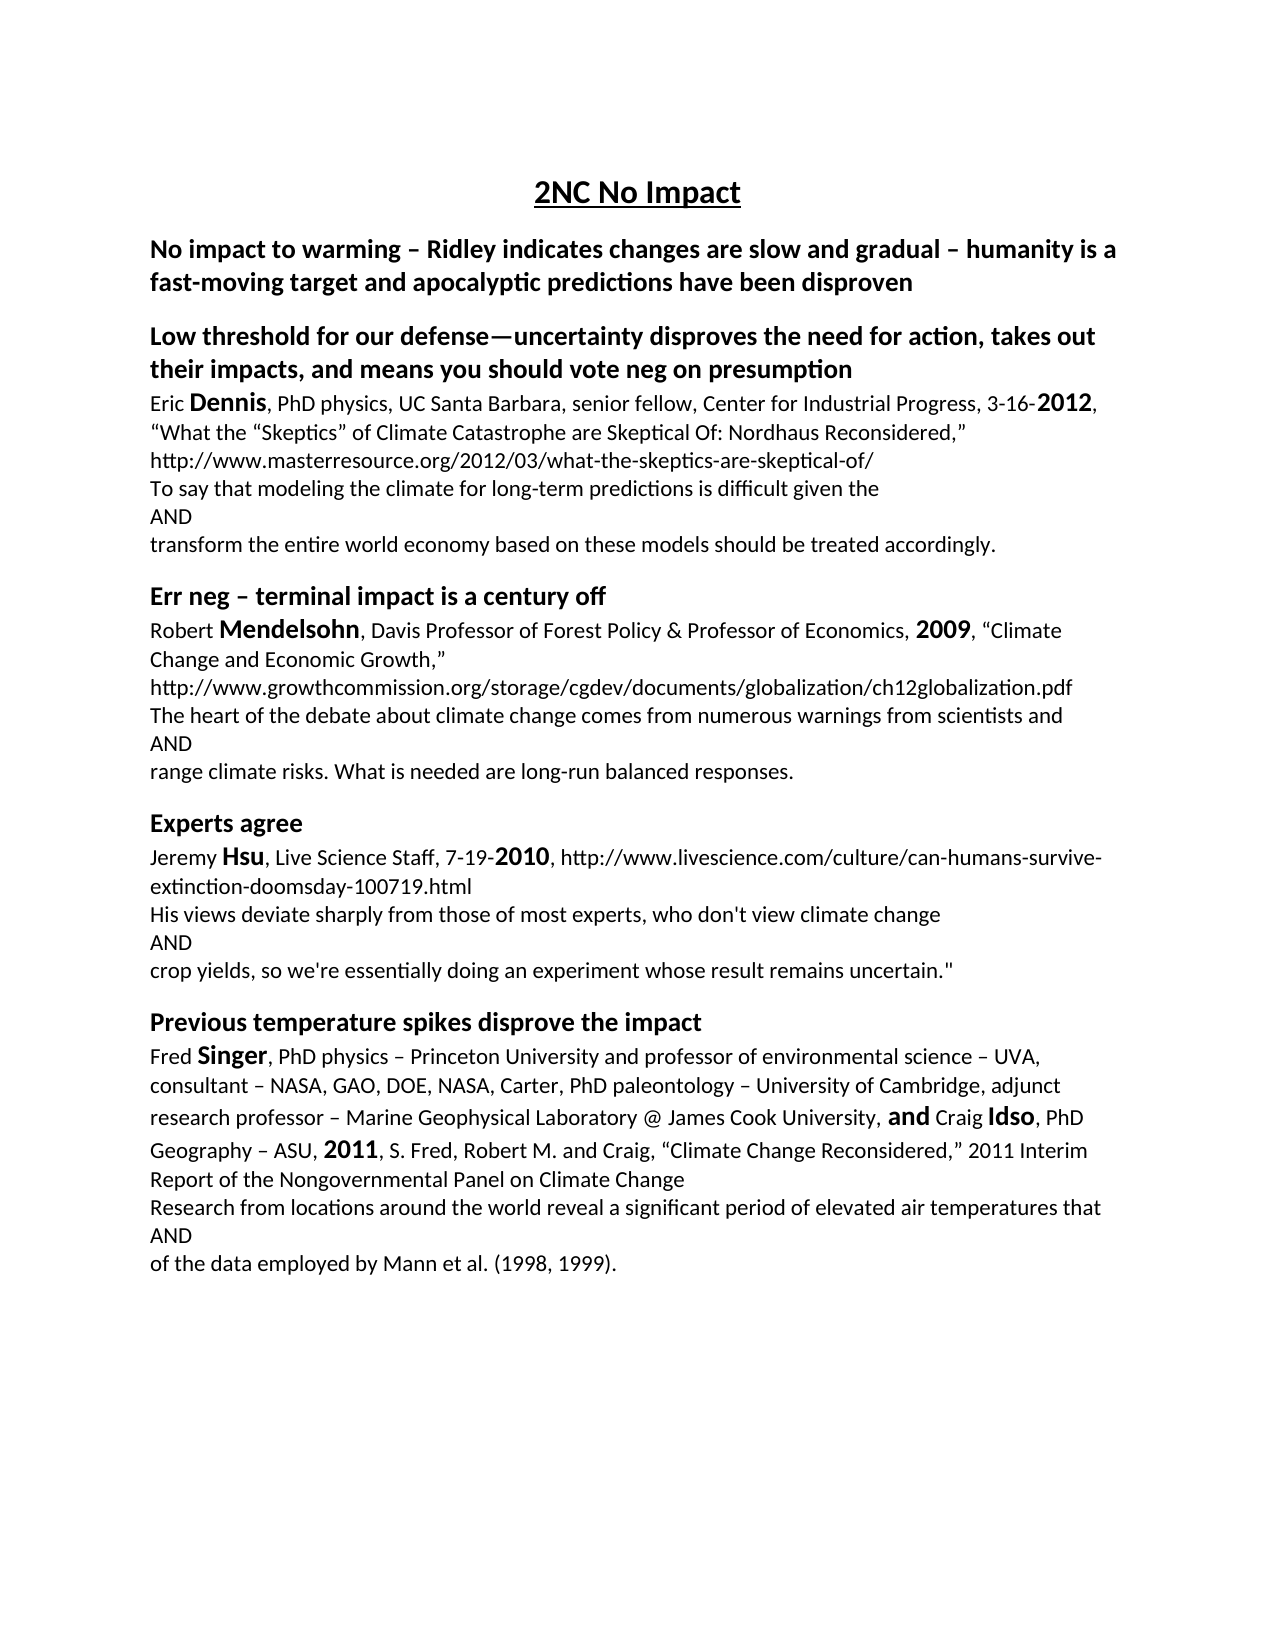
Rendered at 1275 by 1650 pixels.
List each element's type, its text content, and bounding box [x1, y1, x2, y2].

text AND [150, 729, 1125, 757]
text AND [150, 1221, 1125, 1249]
text of the data employed by Mann et al. (1998, 1999). [150, 1249, 1125, 1277]
text crop yields, so we're essentially doing an experiment whose result remains uncertain." [150, 956, 1125, 984]
text Jeremy Hsu, Live Science Staff, 7-19-2010, http://www.livescience.com/culture/can-humans-survive-extinction-doomsday-100719.html [150, 839, 1125, 900]
text AND [150, 928, 1125, 956]
text AND [150, 502, 1125, 530]
text Robert Mendelsohn, Davis Professor of Forest Policy & Professor of Economics, 2009, “Climate Change and Economic Growth,” http://www.growthcommission.org/storage/cgdev/documents/globalization/ch12globalization.pdf [150, 612, 1125, 701]
subtitle Err neg – terminal impact is a century off [150, 579, 1125, 612]
text His views deviate sharply from those of most experts, who don't view climate change [150, 900, 1125, 928]
subtitle 2NC No Impact [150, 171, 1125, 212]
text transform the entire world economy based on these models should be treated accordingly. [150, 530, 1125, 558]
text Fred Singer, PhD physics – Princeton University and professor of environmental science – UVA, consultant – NASA, GAO, DOE, NASA, Carter, PhD paleontology – University of Cambridge, adjunct research professor – Marine Geophysical Laboratory @ James Cook University, and Craig Idso, PhD Geography – ASU, 2011, S. Fred, Robert M. and Craig, “Climate Change Reconsidered,” 2011 Interim Report of the Nongovernmental Panel on Climate Change [150, 1038, 1125, 1193]
text The heart of the debate about climate change comes from numerous warnings from scientists and [150, 701, 1125, 729]
text Eric Dennis, PhD physics, UC Santa Barbara, senior fellow, Center for Industrial Progress, 3-16-2012, “What the “Skeptics” of Climate Catastrophe are Skeptical Of: Nordhaus Reconsidered,” http://www.masterresource.org/2012/03/what-the-skeptics-are-skeptical-of/ [150, 385, 1125, 474]
subtitle Low threshold for our defense—uncertainty disproves the need for action, takes out their impacts, and means you should vote neg on presumption [150, 319, 1125, 385]
text Research from locations around the world reveal a significant period of elevated air temperatures that [150, 1193, 1125, 1221]
text range climate risks. What is needed are long-run balanced responses. [150, 757, 1125, 785]
subtitle Experts agree [150, 806, 1125, 839]
subtitle No impact to warming – Ridley indicates changes are slow and gradual – humanity is a fast-moving target and apocalyptic predictions have been disproven [150, 232, 1125, 298]
subtitle Previous temperature spikes disprove the impact [150, 1005, 1125, 1038]
text To say that modeling the climate for long-term predictions is difficult given the [150, 474, 1125, 502]
